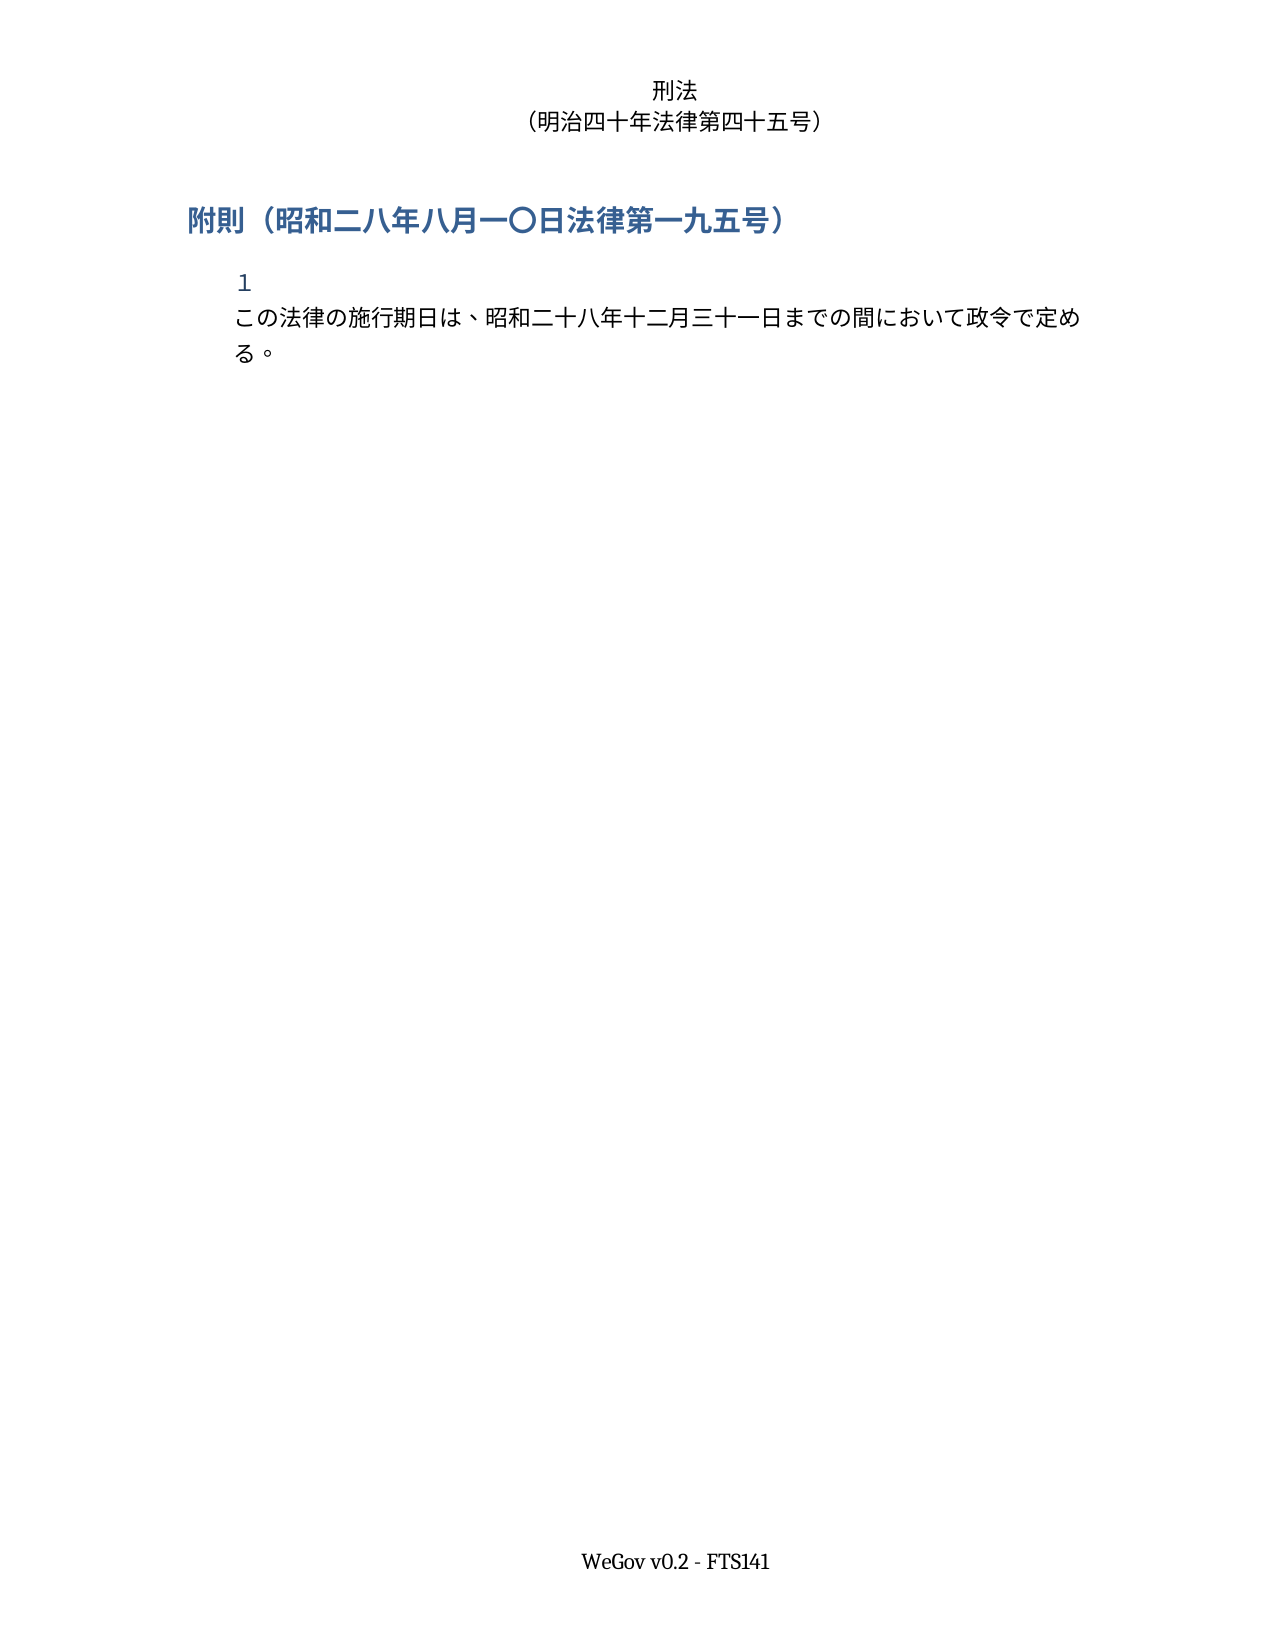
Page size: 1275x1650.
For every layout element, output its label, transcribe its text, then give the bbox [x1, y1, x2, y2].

subtitle 附則（昭和二八年八月一〇日法律第一九五号） [187, 200, 1087, 240]
text この法律の施行期日は、昭和二十八年十二月三十一日までの間において政令で定める。 [233, 302, 1087, 369]
subtitle １ [233, 266, 1087, 298]
